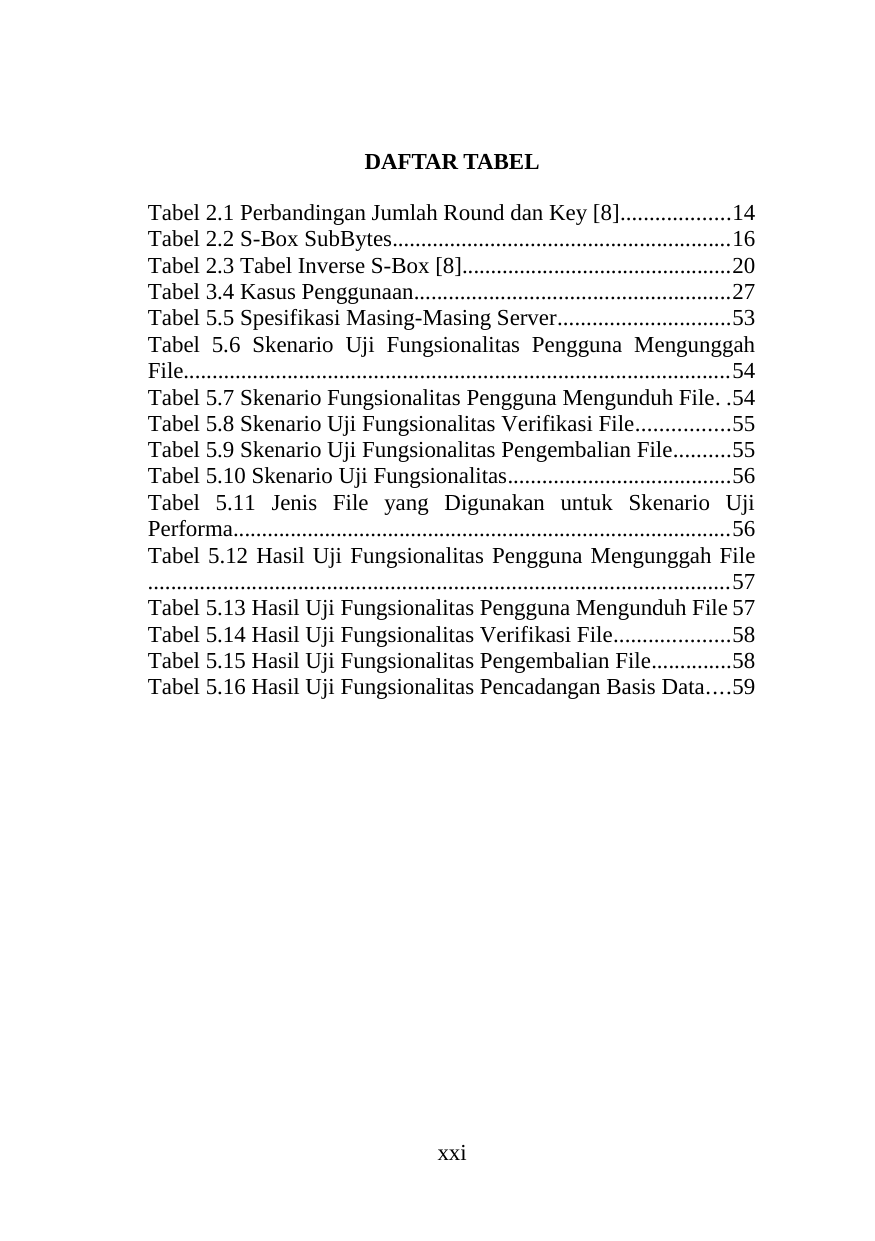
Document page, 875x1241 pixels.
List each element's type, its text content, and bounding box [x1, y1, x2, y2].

text Tabel 5.12 Hasil Uji Fungsionalitas Pengguna Mengunggah File 57 [148, 542, 756, 594]
text Tabel 5.8 Skenario Uji Fungsionalitas Verifikasi File 55 [148, 410, 756, 436]
text Tabel 2.2 S-Box SubBytes 16 [148, 225, 756, 252]
text Tabel 5.6 Skenario Uji Fungsionalitas Pengguna Mengunggah File 54 [148, 331, 756, 383]
text Tabel 5.9 Skenario Uji Fungsionalitas Pengembalian File 55 [148, 436, 756, 463]
text Tabel 5.14 Hasil Uji Fungsionalitas Verifikasi File 58 [148, 621, 756, 647]
text Tabel 2.1 Perbandingan Jumlah Round dan Key [8] 14 [148, 199, 756, 225]
text Tabel 3.4 Kasus Penggunaan 27 [148, 278, 756, 304]
subtitle DAFTAR TABEL [148, 148, 756, 174]
text Tabel 5.11 Jenis File yang Digunakan untuk Skenario Uji Performa 56 [148, 489, 756, 542]
text Tabel 5.5 Spesifikasi Masing-Masing Server 53 [148, 304, 756, 331]
text Tabel 5.15 Hasil Uji Fungsionalitas Pengembalian File 58 [148, 647, 756, 673]
text Tabel 5.7 Skenario Fungsionalitas Pengguna Mengunduh File 54 [148, 383, 756, 410]
text Tabel 5.10 Skenario Uji Fungsionalitas 56 [148, 463, 756, 489]
text Tabel 2.3 Tabel Inverse S-Box [8] 20 [148, 252, 756, 278]
text Tabel 5.16 Hasil Uji Fungsionalitas Pencadangan Basis Data 59 [148, 673, 756, 700]
text Tabel 5.13 Hasil Uji Fungsionalitas Pengguna Mengunduh File 57 [148, 594, 756, 621]
